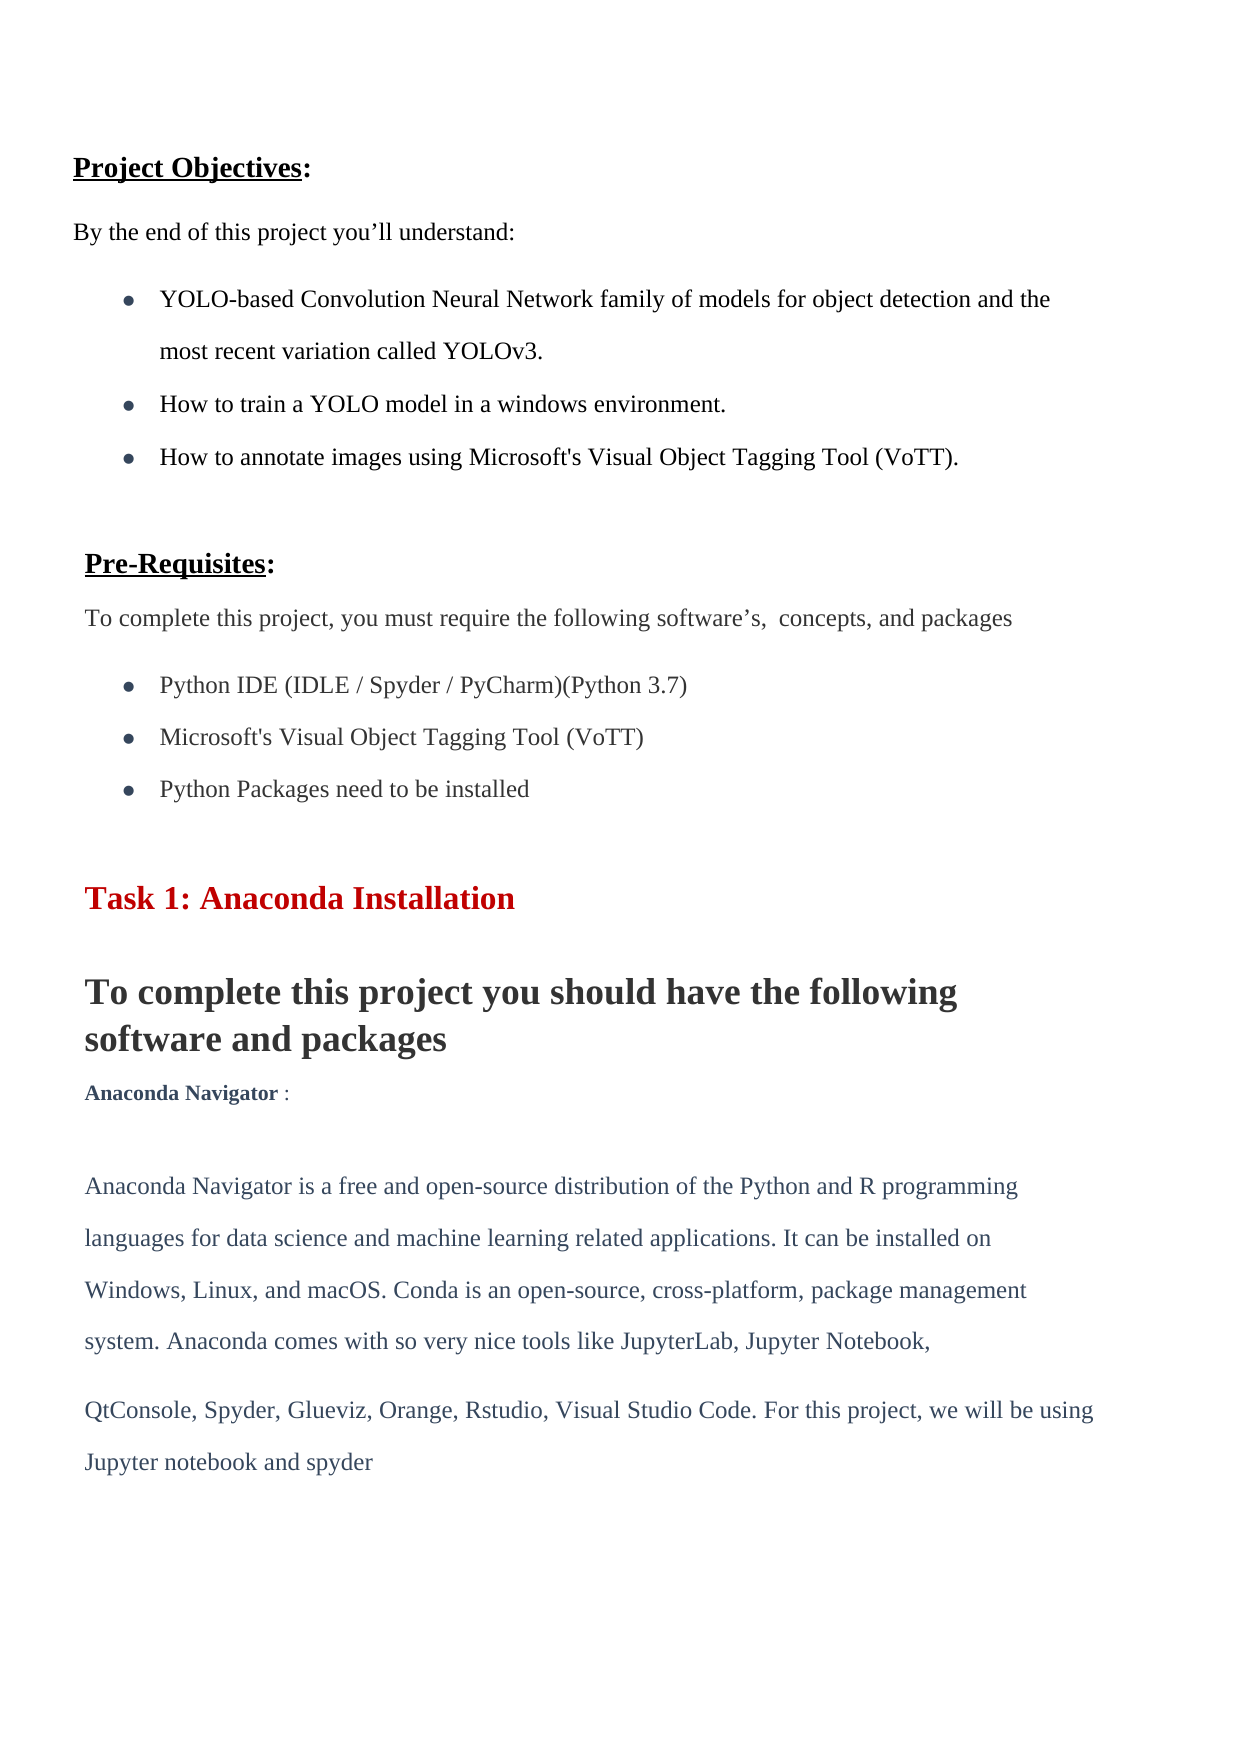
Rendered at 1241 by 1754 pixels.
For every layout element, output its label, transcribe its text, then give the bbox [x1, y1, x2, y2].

list How to annotate images using Microsoft's Visual Object Tagging Tool (VoTT). [122, 442, 1103, 470]
text By the end of this project you’ll understand: [73, 217, 1103, 246]
text Anaconda Navigator is a free and open-source distribution of the Python and R programming languages for data science and machine learning related applications. It can be installed on Windows, Linux, and macOS. Conda is an open-source, cross-platform, package management system. Anaconda comes with so very nice tools like JupyterLab, Jupyter Notebook, [84, 1171, 1093, 1355]
list YOLO-based Convolution Neural Network family of models for object detection and the most recent variation called YOLOv3. [122, 284, 1085, 365]
text QtConsole, Spyder, Glueviz, Orange, Rstudio, Visual Studio Code. For this project, we will be using Jupyter notebook and spyder [84, 1395, 1103, 1476]
text To complete this project, you must require the following software’s, concepts, and packages [84, 603, 1103, 631]
list Python IDE (IDLE / Spyder / PyCharm)(Python 3.7) [122, 670, 1103, 699]
list How to train a YOLO model in a windows environment. [122, 388, 1103, 418]
text To complete this project you should have the following software and packages [84, 969, 1103, 1060]
subtitle Task 1: Anaconda Installation [84, 879, 1103, 917]
list Python Packages need to be installed [122, 774, 1103, 803]
text Project Objectives: [73, 150, 1103, 184]
subtitle Pre-Requisites: [84, 546, 1103, 580]
list Microsoft's Visual Object Tagging Tool (VoTT) [122, 722, 1103, 751]
text Anaconda Navigator : [84, 1080, 1103, 1106]
